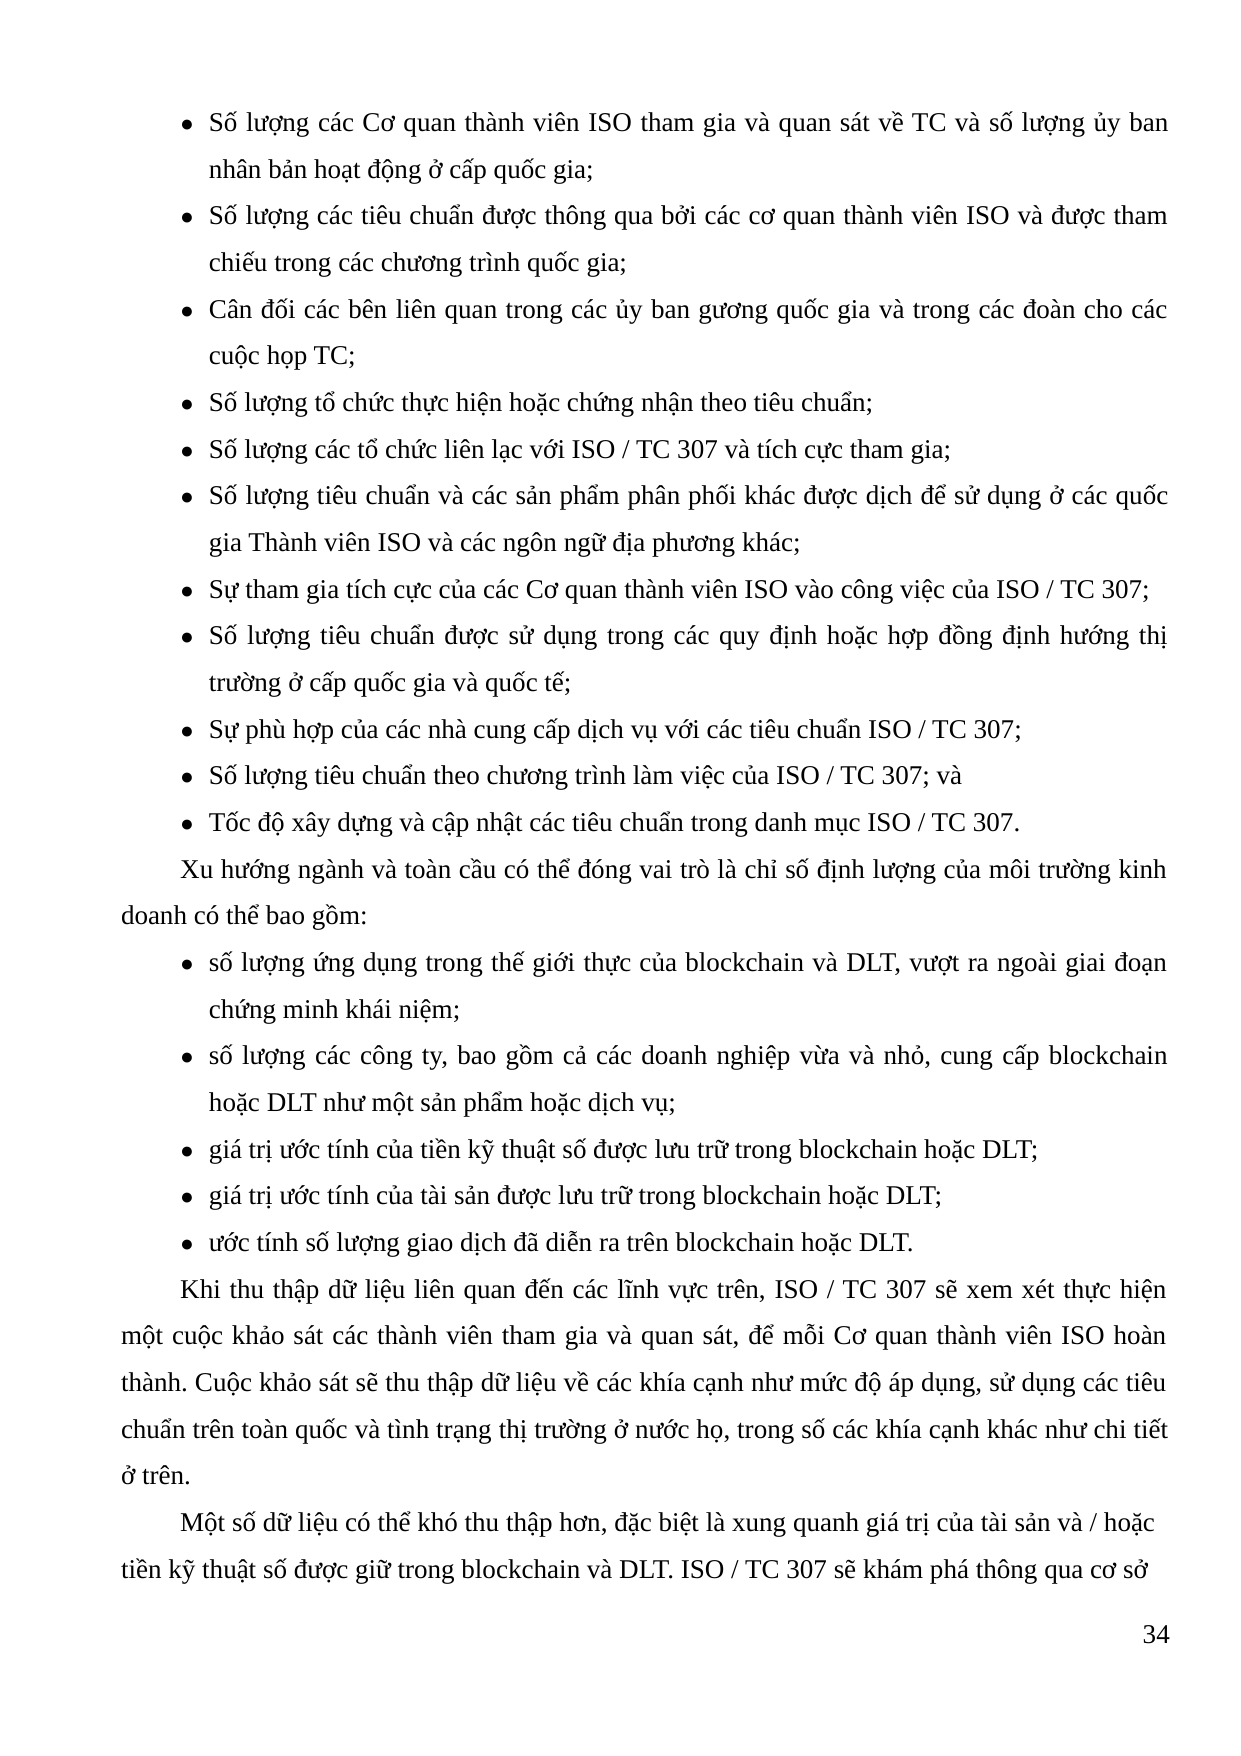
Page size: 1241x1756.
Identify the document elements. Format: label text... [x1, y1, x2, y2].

list Số lượng tổ chức thực hiện hoặc chứng nhận theo tiêu chuẩn; [180, 386, 1169, 417]
list Số lượng tiêu chuẩn và các sản phẩm phân phối khác được dịch để sử dụng ở các quốc gia Thành viên ISO và các ngôn ngữ địa phương khác; [180, 479, 1169, 557]
list ước tính số lượng giao dịch đã diễn ra trên blockchain hoặc DLT. [180, 1226, 1169, 1257]
list Sự tham gia tích cực của các Cơ quan thành viên ISO vào công việc của ISO / TC 307; [180, 573, 1169, 604]
text Khi thu thập dữ liệu liên quan đến các lĩnh vực trên, ISO / TC 307 sẽ xem xét thực hiện một cuộc khảo sát các thành viên tham gia và quan sát, để mỗi Cơ quan thành viên ISO hoàn thành. Cuộc khảo sát sẽ thu thập dữ liệu về các khía cạnh như mức độ áp dụng, sử dụng các tiêu chuẩn trên toàn quốc và tình trạng thị trường ở nước họ, trong số các khía cạnh khác như chi tiết ở trên. [121, 1273, 1169, 1491]
list Số lượng tiêu chuẩn theo chương trình làm việc của ISO / TC 307; và [180, 759, 1169, 791]
list số lượng ứng dụng trong thế giới thực của blockchain và DLT, vượt ra ngoài giai đoạn chứng minh khái niệm; [180, 946, 1169, 1024]
list Tốc độ xây dựng và cập nhật các tiêu chuẩn trong danh mục ISO / TC 307. [180, 806, 1169, 837]
list Số lượng các tổ chức liên lạc với ISO / TC 307 và tích cực tham gia; [180, 433, 1169, 464]
text Xu hướng ngành và toàn cầu có thể đóng vai trò là chỉ số định lượng của môi trường kinh doanh có thể bao gồm: [121, 853, 1169, 931]
list Số lượng các Cơ quan thành viên ISO tham gia và quan sát về TC và số lượng ủy ban nhân bản hoạt động ở cấp quốc gia; [180, 106, 1169, 184]
list Cân đối các bên liên quan trong các ủy ban gương quốc gia và trong các đoàn cho các cuộc họp TC; [180, 293, 1169, 371]
list giá trị ước tính của tiền kỹ thuật số được lưu trữ trong blockchain hoặc DLT; [180, 1133, 1169, 1164]
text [121, 1506, 1169, 1584]
list Số lượng tiêu chuẩn được sử dụng trong các quy định hoặc hợp đồng định hướng thị trường ở cấp quốc gia và quốc tế; [180, 619, 1169, 697]
list giá trị ước tính của tài sản được lưu trữ trong blockchain hoặc DLT; [180, 1179, 1169, 1211]
list số lượng các công ty, bao gồm cả các doanh nghiệp vừa và nhỏ, cung cấp blockchain hoặc DLT như một sản phẩm hoặc dịch vụ; [180, 1039, 1169, 1117]
list Số lượng các tiêu chuẩn được thông qua bởi các cơ quan thành viên ISO và được tham chiếu trong các chương trình quốc gia; [180, 199, 1169, 277]
list Sự phù hợp của các nhà cung cấp dịch vụ với các tiêu chuẩn ISO / TC 307; [180, 713, 1169, 744]
